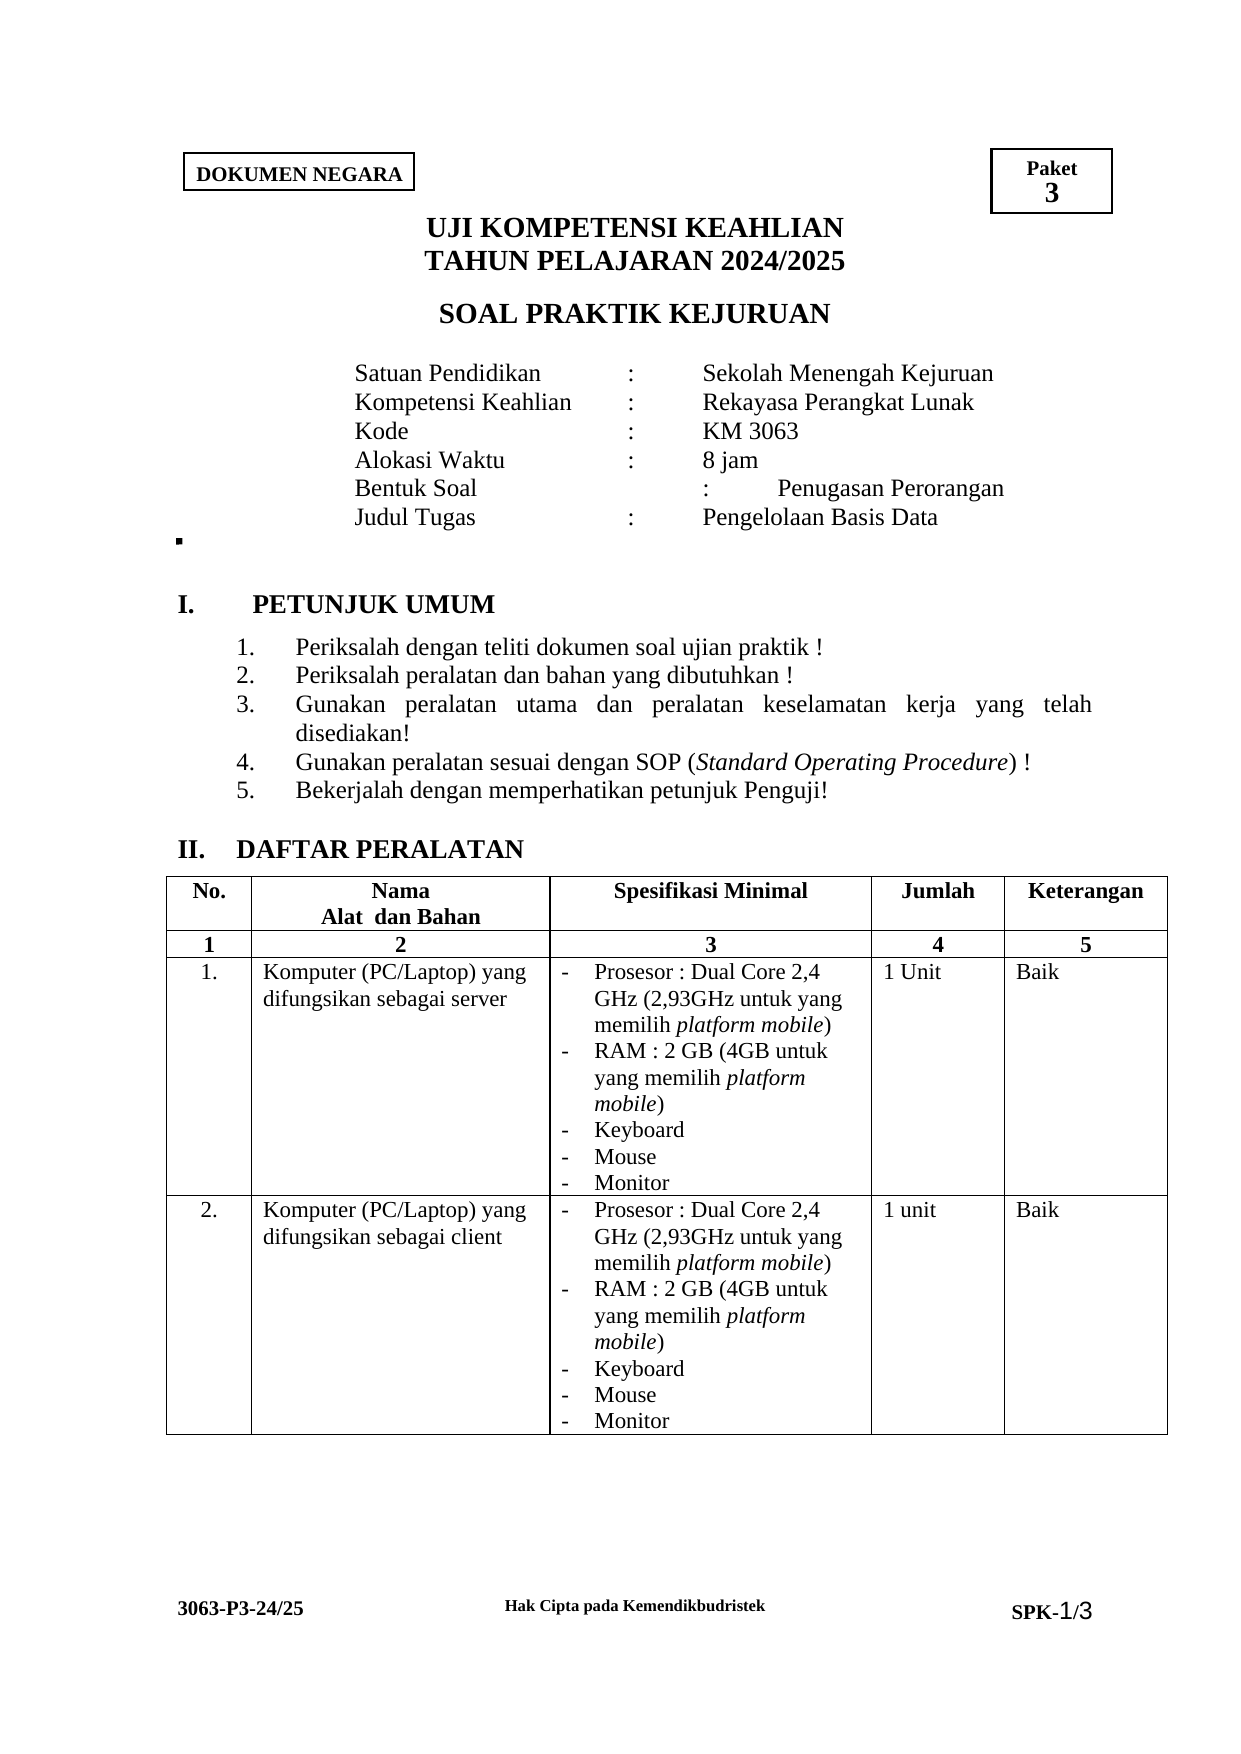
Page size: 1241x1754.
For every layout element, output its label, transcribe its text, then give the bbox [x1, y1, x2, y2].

table_cell Prosesor : Dual Core 2,4 GHz (2,93GHz untuk yang memilih platform mobile) RAM : 2 GB (4GB untuk yang memilih platform mobile) Keyboard Mouse Monitor [551, 1196, 871, 1434]
table_cell 5 [1005, 931, 1167, 957]
list Gunakan peralatan sesuai dengan SOP (Standard Operating Procedure) ! [236, 747, 1092, 775]
table_cell 1 Unit [872, 958, 1004, 1195]
list Gunakan peralatan utama dan peralatan keselamatan kerja yang telah disediakan! [236, 689, 1092, 747]
table_header Keterangan [1005, 877, 1167, 930]
list Periksalah peralatan dan bahan yang dibutuhkan ! [236, 660, 1092, 689]
table_cell Prosesor : Dual Core 2,4 GHz (2,93GHz untuk yang memilih platform mobile) RAM : 2 GB (4GB untuk yang memilih platform mobile) Keyboard Mouse Monitor [551, 958, 871, 1195]
list Periksalah dengan teliti dokumen soal ujian praktik ! [236, 632, 1092, 660]
text Judul Tugas : Pengelolaan Basis Data [354, 502, 1092, 531]
table_cell Baik [1005, 958, 1167, 1195]
text Satuan Pendidikan : Sekolah Menengah Kejuruan [354, 358, 1092, 387]
table_cell 1. [167, 958, 251, 1195]
subtitle TAHUN PELAJARAN 2024/2025 [177, 243, 1092, 277]
subtitle II. DAFTAR PERALATAN [177, 833, 1092, 864]
table_header Nama Alat dan Bahan [252, 877, 549, 930]
text Bentuk Soal : Penugasan Perorangan [354, 473, 1092, 502]
table_cell 4 [872, 931, 1004, 957]
text SOAL PRAKTIK KEJURUAN [177, 296, 1092, 330]
table_cell 1 [167, 931, 251, 957]
text Kode : KM 3063 [354, 416, 1092, 445]
table_header No. [167, 877, 251, 930]
table_cell 3 [551, 931, 871, 957]
table_cell 2. [167, 1196, 251, 1434]
table_header Jumlah [872, 877, 1004, 930]
table_cell Baik [1005, 1196, 1167, 1434]
subtitle UJI KOMPETENSI KEAHLIAN [177, 210, 1092, 243]
subtitle I. PETUNJUK UMUM [177, 588, 1092, 620]
table_header Spesifikasi Minimal [551, 877, 871, 930]
text Kompetensi Keahlian : Rekayasa Perangkat Lunak [354, 387, 1092, 416]
table_cell Komputer (PC/Laptop) yang difungsikan sebagai server [252, 958, 549, 1195]
table_cell 2 [252, 931, 549, 957]
list Bekerjalah dengan memperhatikan petunjuk Penguji! [236, 775, 1092, 804]
table_cell 1 unit [872, 1196, 1004, 1434]
table_cell Komputer (PC/Laptop) yang difungsikan sebagai client [252, 1196, 549, 1434]
text Alokasi Waktu : 8 jam [354, 445, 1092, 473]
